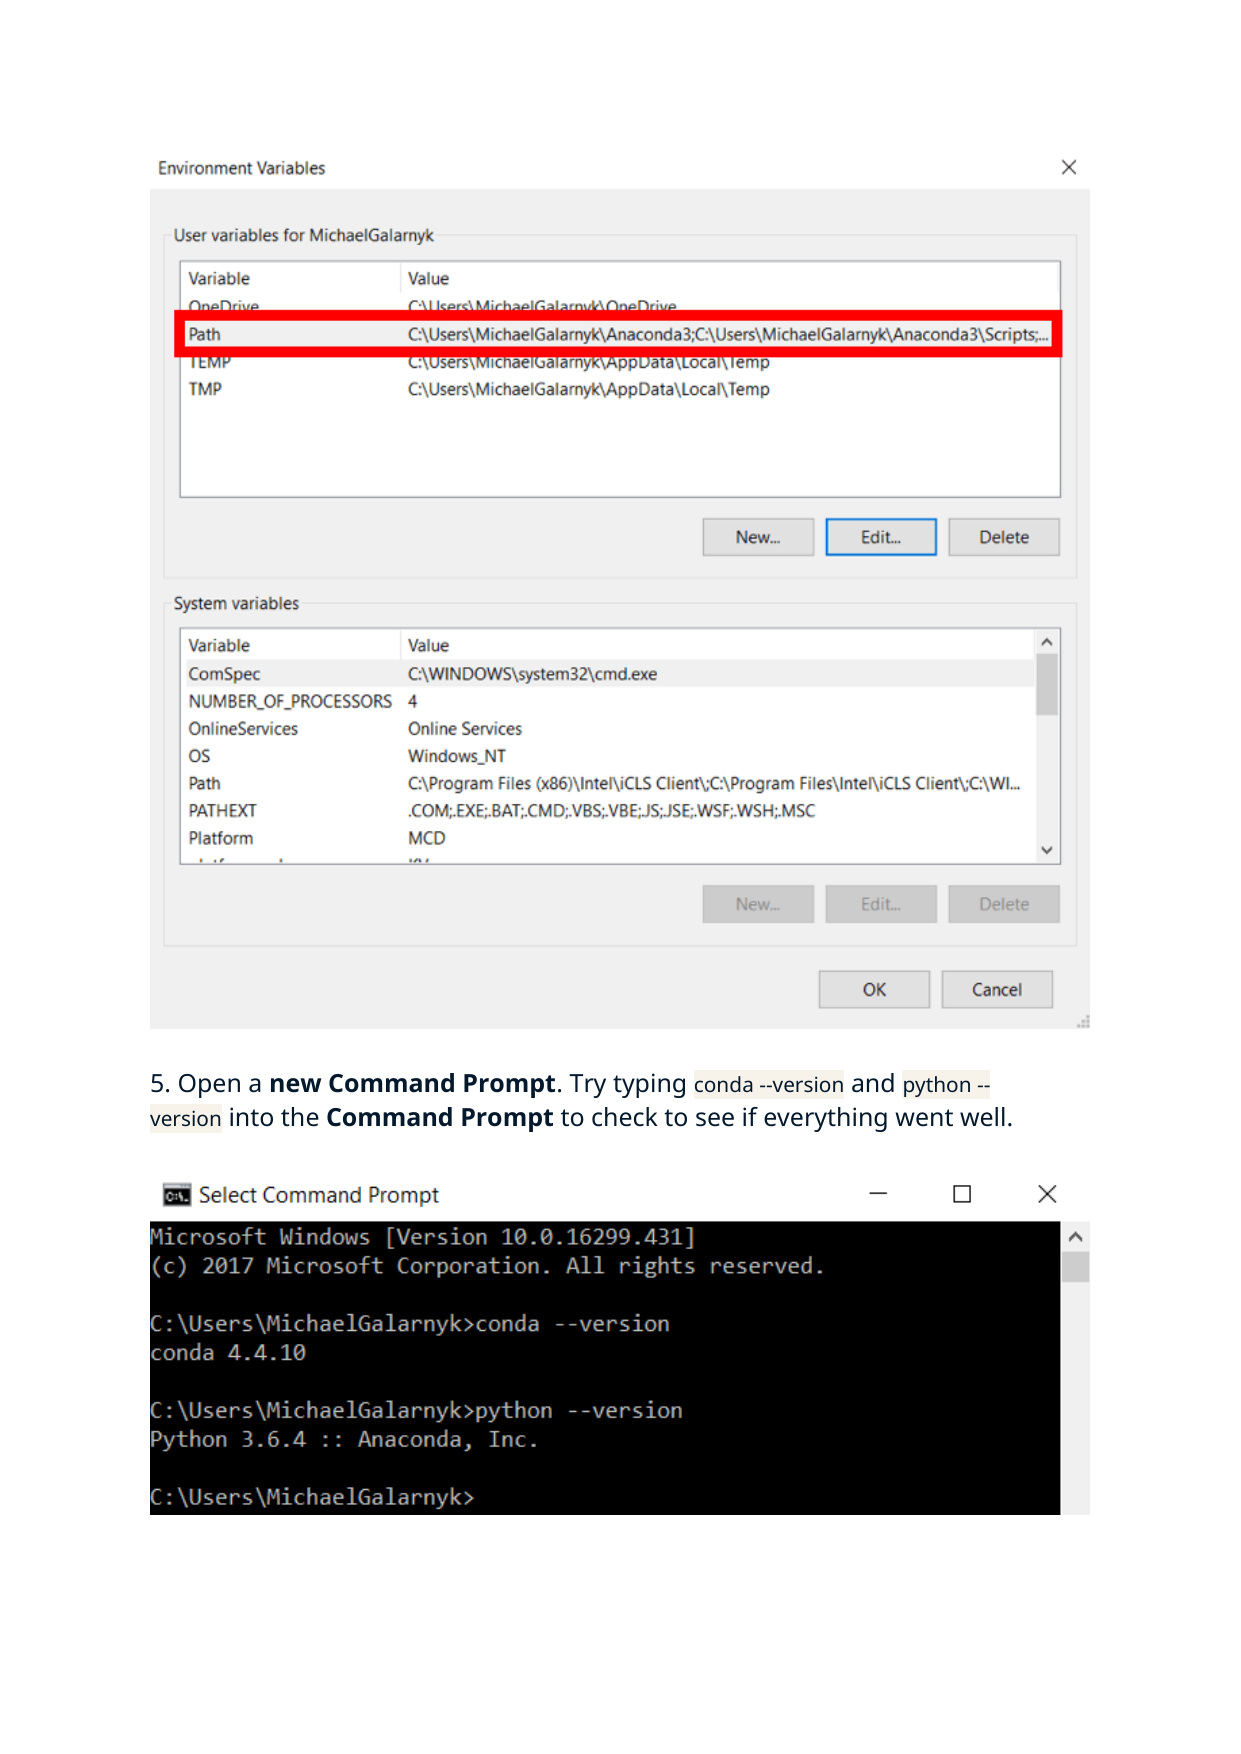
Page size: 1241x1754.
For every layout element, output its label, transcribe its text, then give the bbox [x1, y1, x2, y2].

picture [150, 1171, 1091, 1515]
text 5. Open a new Command Prompt. Try typing conda --version and python --version into the Command Prompt to check to see if everything went well. [150, 1066, 1090, 1134]
picture [150, 150, 1091, 1029]
